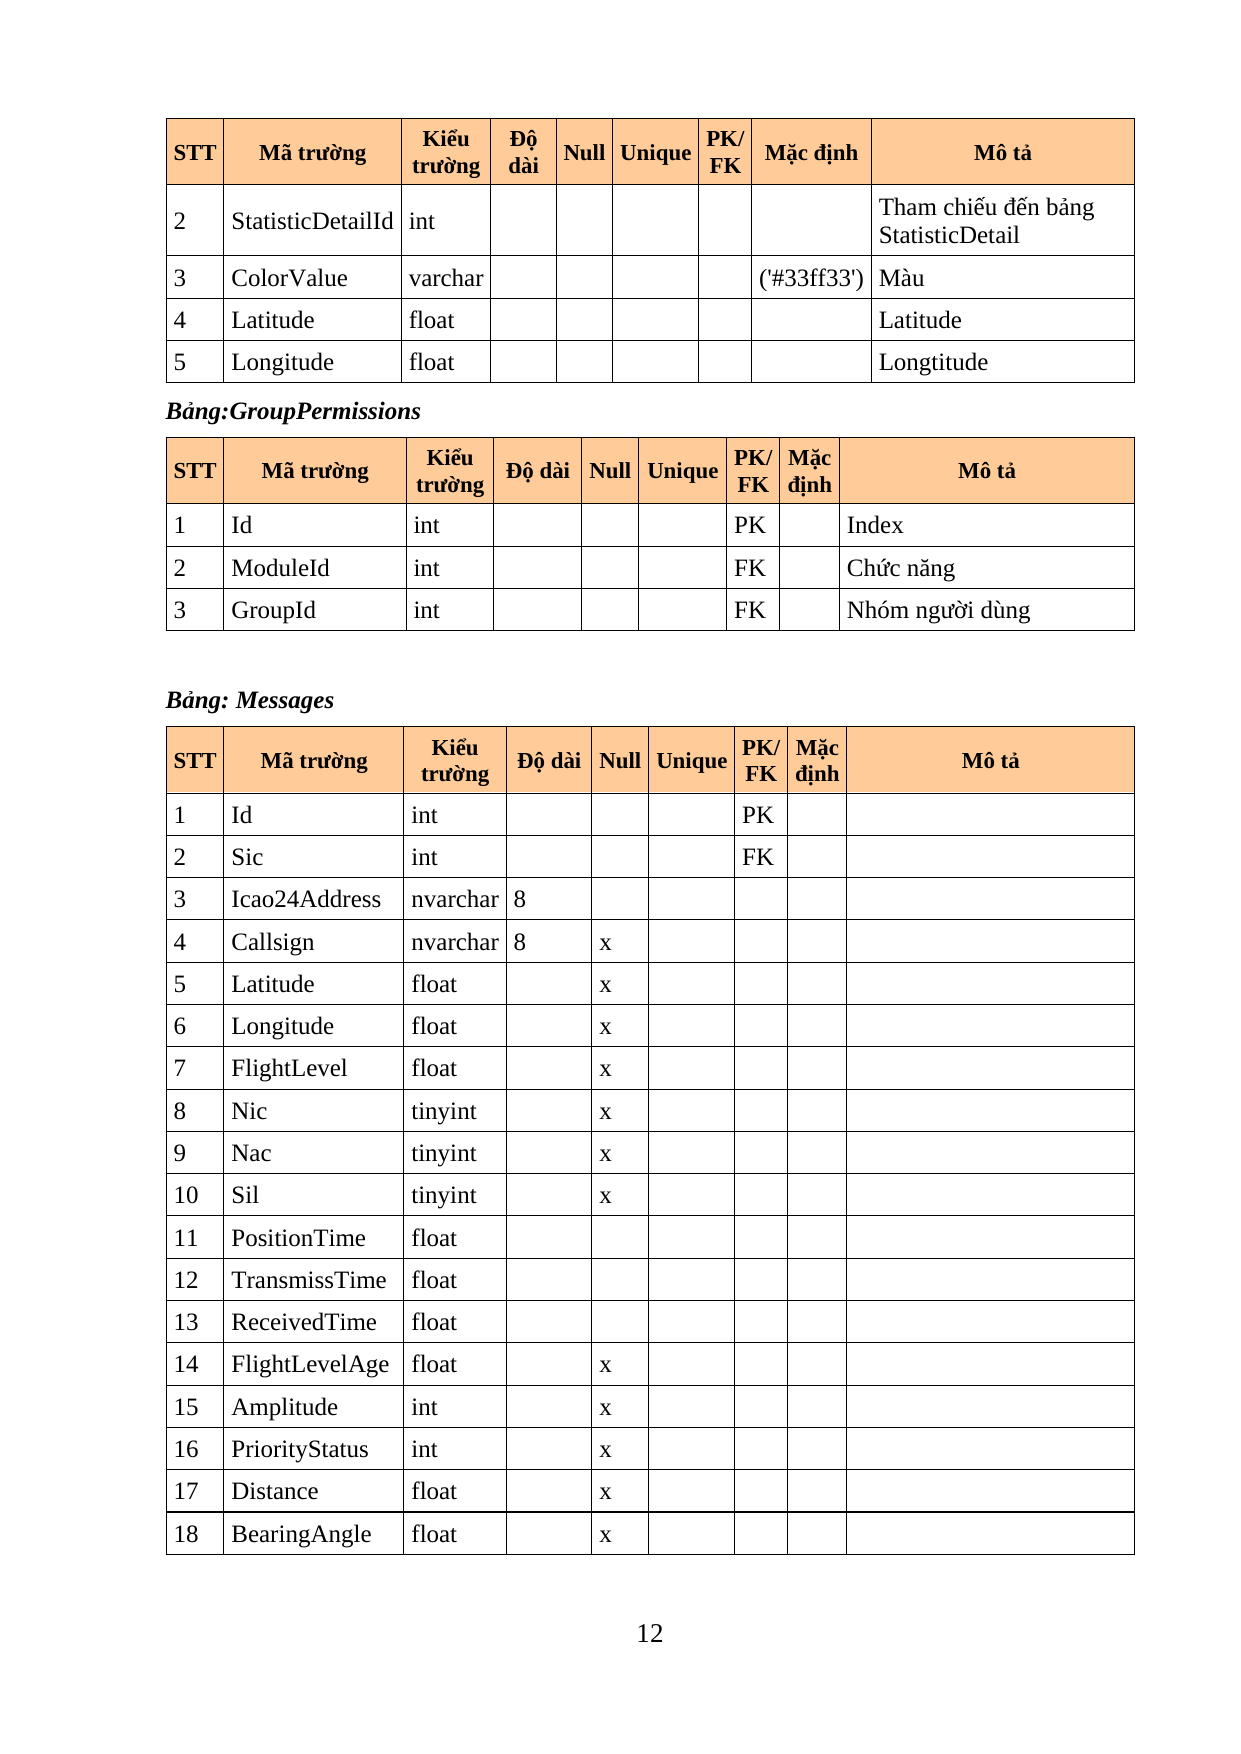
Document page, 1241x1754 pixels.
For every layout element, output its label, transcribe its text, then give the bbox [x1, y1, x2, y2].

table_cell x [592, 1513, 648, 1554]
table_cell [788, 963, 846, 1004]
table_cell [788, 1174, 846, 1215]
table_cell [847, 920, 1134, 962]
table_cell 8 [167, 1090, 223, 1131]
table_cell BearingAngle [224, 1513, 403, 1554]
table_cell ColorValue [224, 256, 401, 298]
table_cell [735, 920, 787, 962]
table_header Kiểu trường [407, 438, 493, 503]
table_cell [735, 1047, 787, 1088]
table_cell nvarchar [404, 878, 506, 919]
table_cell [649, 1513, 734, 1554]
table_cell [735, 878, 787, 919]
table_cell [613, 341, 698, 382]
table_cell [735, 1174, 787, 1215]
table_cell PK [735, 794, 787, 835]
table_cell [735, 1132, 787, 1173]
table_cell 4 [167, 920, 223, 962]
table_cell [491, 341, 556, 382]
table_cell [592, 1259, 648, 1300]
table_header Mã trường [224, 119, 401, 184]
table_cell [592, 1216, 648, 1258]
table_header Mặc định [788, 727, 846, 792]
table_cell [649, 963, 734, 1004]
table_cell 14 [167, 1343, 223, 1384]
table_cell varchar [402, 256, 490, 298]
table_cell [788, 878, 846, 919]
table_cell [847, 1216, 1134, 1258]
table_cell [735, 1428, 787, 1469]
table_cell [507, 1174, 591, 1215]
table_cell [649, 1428, 734, 1469]
table_cell Màu [872, 256, 1134, 298]
table_cell FK [735, 836, 787, 877]
table_cell float [404, 1259, 506, 1300]
table_cell [649, 1132, 734, 1173]
table_cell x [592, 1005, 648, 1046]
table_cell [639, 547, 726, 588]
table_cell FlightLevelAge [224, 1343, 403, 1384]
table_cell [592, 878, 648, 919]
table_cell 1 [167, 794, 223, 835]
table_cell nvarchar [404, 920, 506, 962]
table_cell Nic [224, 1090, 403, 1131]
table_cell 6 [167, 1005, 223, 1046]
table_header Độ dài [507, 727, 591, 792]
table_cell [649, 1386, 734, 1427]
table_cell [847, 1005, 1134, 1046]
table_cell [557, 341, 612, 382]
table_cell [735, 1386, 787, 1427]
table_cell [847, 1386, 1134, 1427]
subtitle Bảng: Messages [165, 685, 1134, 714]
table_cell int [407, 547, 493, 588]
table_cell tinyint [404, 1132, 506, 1173]
table_cell [613, 299, 698, 340]
table_cell [847, 1259, 1134, 1300]
table_cell [649, 878, 734, 919]
table_header Mặc định [752, 119, 871, 184]
table_cell [507, 1047, 591, 1088]
table_cell StatisticDetailId [224, 185, 401, 255]
table_cell 18 [167, 1513, 223, 1554]
table_cell [735, 1259, 787, 1300]
table_cell Longitude [224, 1005, 403, 1046]
table_cell [649, 794, 734, 835]
table_cell 3 [167, 878, 223, 919]
table_cell [507, 1428, 591, 1469]
table_cell x [592, 1386, 648, 1427]
table_header Kiểu trường [404, 727, 506, 792]
table_cell [557, 185, 612, 255]
table_cell 4 [167, 299, 223, 340]
table_cell [649, 1301, 734, 1342]
table_cell int [407, 589, 493, 630]
table_cell float [404, 1513, 506, 1554]
table_cell float [402, 341, 490, 382]
table_cell PriorityStatus [224, 1428, 403, 1469]
table_cell [699, 299, 751, 340]
table_cell [507, 1132, 591, 1173]
table_cell [592, 836, 648, 877]
table_cell x [592, 1343, 648, 1384]
table_cell FlightLevel [224, 1047, 403, 1088]
table_cell tinyint [404, 1090, 506, 1131]
table_cell [735, 1470, 787, 1511]
table_cell [649, 1343, 734, 1384]
table_cell [557, 256, 612, 298]
table_cell [507, 1301, 591, 1342]
table_header Mã trường [224, 727, 403, 792]
table_cell [847, 1343, 1134, 1384]
table_cell [735, 1301, 787, 1342]
table_cell x [592, 1132, 648, 1173]
table_cell [649, 1174, 734, 1215]
table_cell [788, 1216, 846, 1258]
table_cell 16 [167, 1428, 223, 1469]
table_cell x [592, 1174, 648, 1215]
table_cell [788, 1428, 846, 1469]
table_cell int [407, 504, 493, 546]
table_cell [649, 1090, 734, 1131]
table_header Unique [639, 438, 726, 503]
table_cell float [404, 1301, 506, 1342]
table_cell [613, 185, 698, 255]
table_cell [847, 1174, 1134, 1215]
table_cell Id [224, 504, 406, 546]
table_cell Id [224, 794, 403, 835]
table_cell [788, 794, 846, 835]
table_cell [735, 963, 787, 1004]
table_cell Icao24Address [224, 878, 403, 919]
table_cell [592, 794, 648, 835]
table_cell FK [727, 589, 779, 630]
table_header Mã trường [224, 438, 406, 503]
table_cell [649, 836, 734, 877]
table_cell [557, 299, 612, 340]
table_cell ('#33ff33') [752, 256, 871, 298]
table_cell 15 [167, 1386, 223, 1427]
table_cell [788, 1005, 846, 1046]
table_cell int [404, 1428, 506, 1469]
table_cell Longtitude [872, 341, 1134, 382]
table_cell [847, 836, 1134, 877]
table_cell Latitude [224, 963, 403, 1004]
table_cell 5 [167, 341, 223, 382]
table_cell 10 [167, 1174, 223, 1215]
table_header PK/ FK [699, 119, 751, 184]
table_cell 11 [167, 1216, 223, 1258]
table_cell [752, 185, 871, 255]
table_cell x [592, 1428, 648, 1469]
table_header Mô tả [872, 119, 1134, 184]
table_cell x [592, 920, 648, 962]
table_cell float [402, 299, 490, 340]
table_cell [507, 836, 591, 877]
table_cell [847, 794, 1134, 835]
table_cell [639, 589, 726, 630]
table_cell Nac [224, 1132, 403, 1173]
table_cell [649, 1259, 734, 1300]
table_cell 8 [507, 878, 591, 919]
table_cell [507, 1343, 591, 1384]
table_cell [699, 256, 751, 298]
table_cell [649, 1005, 734, 1046]
table_cell [847, 1428, 1134, 1469]
table_cell float [404, 1343, 506, 1384]
table_cell ModuleId [224, 547, 406, 588]
table_header Unique [613, 119, 698, 184]
table_cell [592, 1301, 648, 1342]
table_header Mặc định [780, 438, 839, 503]
table_cell 2 [167, 836, 223, 877]
table_cell x [592, 963, 648, 1004]
table_cell [847, 1470, 1134, 1511]
table_cell int [404, 794, 506, 835]
table_cell [582, 504, 638, 546]
table_cell Amplitude [224, 1386, 403, 1427]
table_cell GroupId [224, 589, 406, 630]
table_cell [491, 256, 556, 298]
table_cell Callsign [224, 920, 403, 962]
table_cell [649, 1216, 734, 1258]
table_cell [699, 341, 751, 382]
table_cell [752, 299, 871, 340]
table_cell [788, 920, 846, 962]
table_cell Chức năng [840, 547, 1134, 588]
table_cell [847, 1513, 1134, 1554]
table_cell [507, 1386, 591, 1427]
table_cell [507, 1090, 591, 1131]
table_cell [494, 547, 581, 588]
table_cell [735, 1343, 787, 1384]
table_cell int [404, 836, 506, 877]
table_header Mô tả [847, 727, 1134, 792]
table_cell [507, 794, 591, 835]
table_cell [491, 299, 556, 340]
table_cell x [592, 1090, 648, 1131]
table_cell [847, 1301, 1134, 1342]
table_cell [788, 1132, 846, 1173]
table_cell [735, 1513, 787, 1554]
table_cell float [404, 963, 506, 1004]
table_cell float [404, 1470, 506, 1511]
table_header Mô tả [840, 438, 1134, 503]
table_header Unique [649, 727, 734, 792]
table_cell [582, 589, 638, 630]
table_cell 8 [507, 920, 591, 962]
table_cell [735, 1005, 787, 1046]
table_cell tinyint [404, 1174, 506, 1215]
table_cell [699, 185, 751, 255]
table_cell [649, 920, 734, 962]
table_cell [649, 1047, 734, 1088]
table_cell [507, 1470, 591, 1511]
table_cell Sic [224, 836, 403, 877]
table_cell 3 [167, 256, 223, 298]
table_cell [780, 504, 839, 546]
table_cell [491, 185, 556, 255]
table_cell [788, 1386, 846, 1427]
table_cell [507, 1259, 591, 1300]
table_cell [507, 1513, 591, 1554]
table_cell float [404, 1047, 506, 1088]
table_cell Longitude [224, 341, 401, 382]
table_cell [494, 504, 581, 546]
table_cell [847, 1047, 1134, 1088]
table_cell Tham chiếu đến bảng StatisticDetail [872, 185, 1134, 255]
table_header Null [592, 727, 648, 792]
table_cell TransmissTime [224, 1259, 403, 1300]
table_cell Index [840, 504, 1134, 546]
table_cell [780, 589, 839, 630]
table_cell 5 [167, 963, 223, 1004]
table_header Kiểu trường [402, 119, 490, 184]
table_cell 2 [167, 547, 223, 588]
table_cell int [404, 1386, 506, 1427]
table_cell [752, 341, 871, 382]
table_header STT [167, 119, 223, 184]
table_cell [649, 1470, 734, 1511]
table_cell PositionTime [224, 1216, 403, 1258]
table_header Độ dài [491, 119, 556, 184]
table_cell [788, 1090, 846, 1131]
table_cell [582, 547, 638, 588]
table_cell [613, 256, 698, 298]
table_cell ReceivedTime [224, 1301, 403, 1342]
table_cell [847, 1090, 1134, 1131]
table_cell Nhóm người dùng [840, 589, 1134, 630]
table_cell Latitude [872, 299, 1134, 340]
table_cell [847, 878, 1134, 919]
table_header Độ dài [494, 438, 581, 503]
table_cell [788, 1047, 846, 1088]
table_cell [788, 836, 846, 877]
table_cell 17 [167, 1470, 223, 1511]
table_header STT [167, 438, 223, 503]
table_cell [788, 1301, 846, 1342]
table_cell float [404, 1005, 506, 1046]
table_cell 3 [167, 589, 223, 630]
table_header Null [557, 119, 612, 184]
table_cell [788, 1513, 846, 1554]
table_cell x [592, 1470, 648, 1511]
table_cell int [402, 185, 490, 255]
table_cell [494, 589, 581, 630]
table_cell FK [727, 547, 779, 588]
table_cell 7 [167, 1047, 223, 1088]
table_cell [507, 1005, 591, 1046]
table_header PK/ FK [727, 438, 779, 503]
table_cell Sil [224, 1174, 403, 1215]
table_cell [847, 963, 1134, 1004]
table_cell [780, 547, 839, 588]
table_cell [507, 1216, 591, 1258]
table_cell 2 [167, 185, 223, 255]
table_cell 13 [167, 1301, 223, 1342]
table_cell [788, 1259, 846, 1300]
subtitle Bảng:GroupPermissions [165, 396, 1134, 424]
table_header Null [582, 438, 638, 503]
table_cell 1 [167, 504, 223, 546]
table_cell 12 [167, 1259, 223, 1300]
table_cell [847, 1132, 1134, 1173]
table_header STT [167, 727, 223, 792]
table_cell [735, 1090, 787, 1131]
table_cell [788, 1470, 846, 1511]
table_cell [788, 1343, 846, 1384]
table_cell 9 [167, 1132, 223, 1173]
table_cell float [404, 1216, 506, 1258]
table_cell [639, 504, 726, 546]
table_cell Distance [224, 1470, 403, 1511]
table_cell [735, 1216, 787, 1258]
table_cell [507, 963, 591, 1004]
table_cell PK [727, 504, 779, 546]
table_cell Latitude [224, 299, 401, 340]
table_header PK/ FK [735, 727, 787, 792]
table_cell x [592, 1047, 648, 1088]
